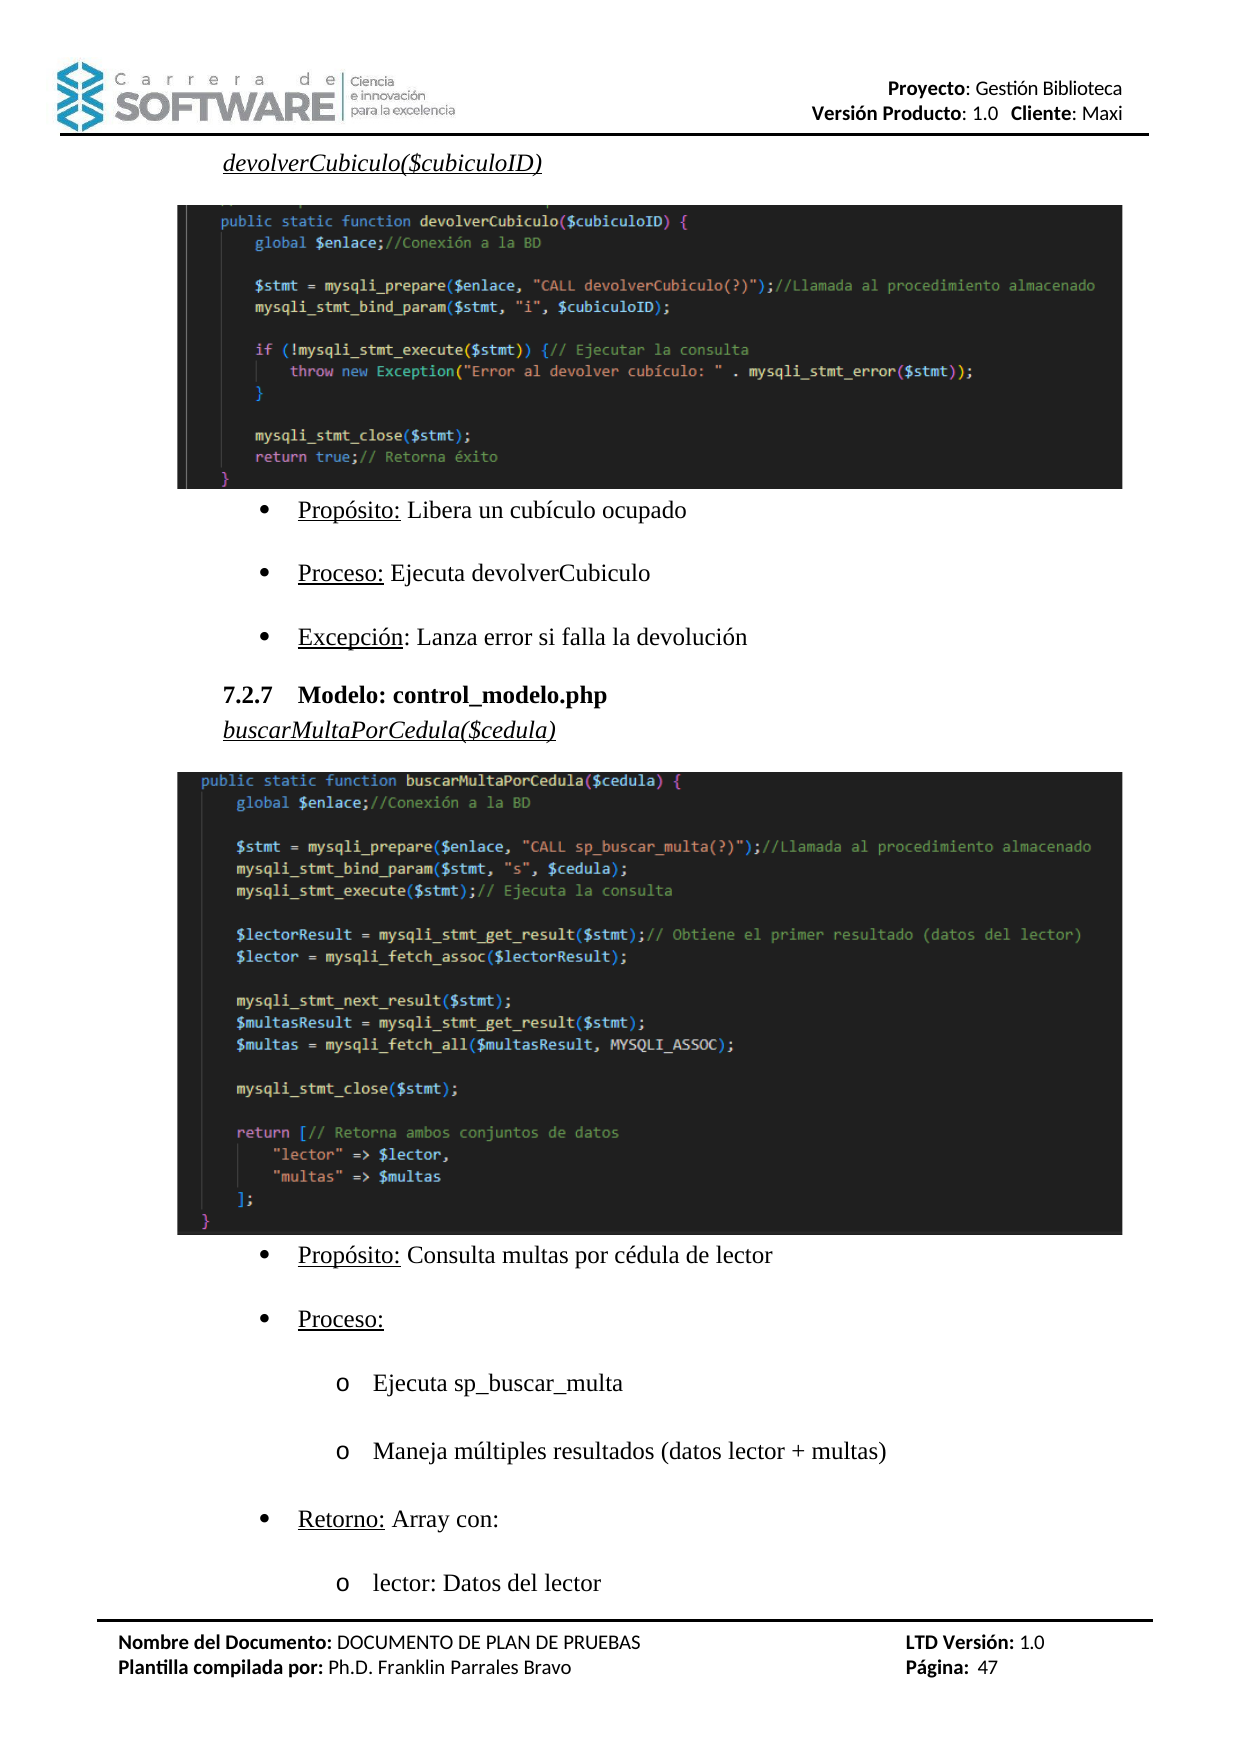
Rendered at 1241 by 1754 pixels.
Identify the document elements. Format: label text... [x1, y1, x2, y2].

picture [177, 205, 1123, 489]
list Ejecuta sp_buscar_multa [335, 1368, 1092, 1399]
list lector: Datos del lector [335, 1568, 1092, 1598]
picture [177, 772, 1123, 1235]
list Propósito: Consulta multas por cédula de lector [260, 1241, 1092, 1269]
picture [46, 57, 456, 136]
subtitle Modelo: control_modelo.php [223, 680, 1092, 708]
list Proceso: [260, 1304, 1092, 1333]
list Excepción: Lanza error si falla la devolución [260, 622, 1092, 651]
list Maneja múltiples resultados (datos lector + multas) [335, 1436, 1092, 1467]
list Retorno: Array con: [260, 1504, 1092, 1533]
list Propósito: Libera un cubículo ocupado [260, 495, 1092, 523]
list Proceso: Ejecuta devolverCubiculo [260, 558, 1092, 587]
list devolverCubiculo($cubiculoID) [148, 148, 1092, 176]
list buscarMultaPorCedula($cedula) [148, 715, 1092, 743]
